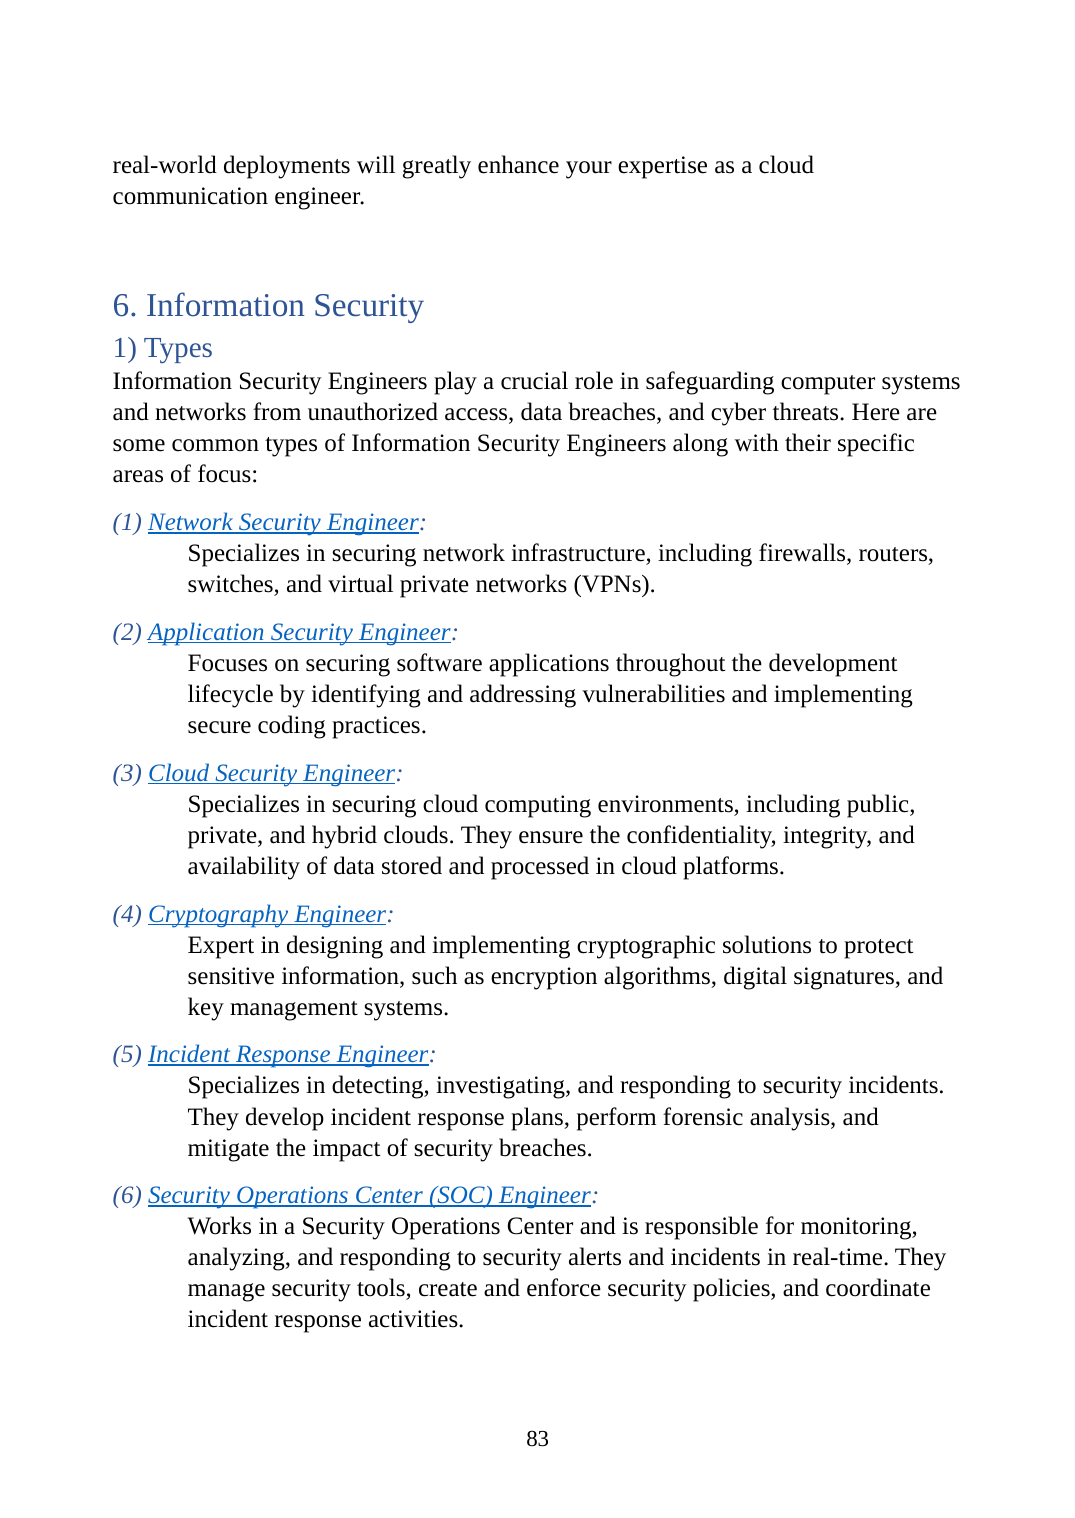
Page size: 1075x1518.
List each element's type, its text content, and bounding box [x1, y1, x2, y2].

text Expert in designing and implementing cryptographic solutions to protect sensitive information, such as encryption algorithms, digital signatures, and key management systems. [187, 930, 962, 1021]
text Specializes in detecting, investigating, and responding to security incidents. They develop incident response plans, perform forensic analysis, and mitigate the impact of security breaches. [187, 1071, 962, 1161]
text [112, 150, 962, 210]
subtitle (1) Network Security Engineer: [112, 507, 962, 536]
subtitle (3) Cloud Security Engineer: [112, 758, 962, 787]
text Works in a Security Operations Center and is responsible for monitoring, analyzing, and responding to security alerts and incidents in real-time. They manage security tools, create and enforce security policies, and coordinate incident response activities. [187, 1211, 962, 1333]
text Specializes in securing cloud computing environments, including public, private, and hybrid clouds. They ensure the confidentiality, integrity, and availability of data stored and processed in cloud platforms. [187, 789, 962, 880]
subtitle 1) Types [112, 330, 962, 364]
subtitle 6. Information Security [112, 285, 962, 323]
subtitle (4) Cryptography Engineer: [112, 899, 962, 927]
text Focuses on securing software applications throughout the development lifecycle by identifying and addressing vulnerabilities and implementing secure coding practices. [187, 648, 962, 739]
text Information Security Engineers play a crucial role in safeguarding computer systems and networks from unauthorized access, data breaches, and cyber threats. Here are some common types of Information Security Engineers along with their specific areas of focus: [112, 366, 962, 488]
subtitle (2) Application Security Engineer: [112, 617, 962, 646]
text Specializes in securing network infrastructure, including firewalls, routers, switches, and virtual private networks (VPNs). [187, 538, 962, 598]
subtitle (6) Security Operations Center (SOC) Engineer: [112, 1180, 962, 1209]
subtitle (5) Incident Response Engineer: [112, 1039, 962, 1068]
